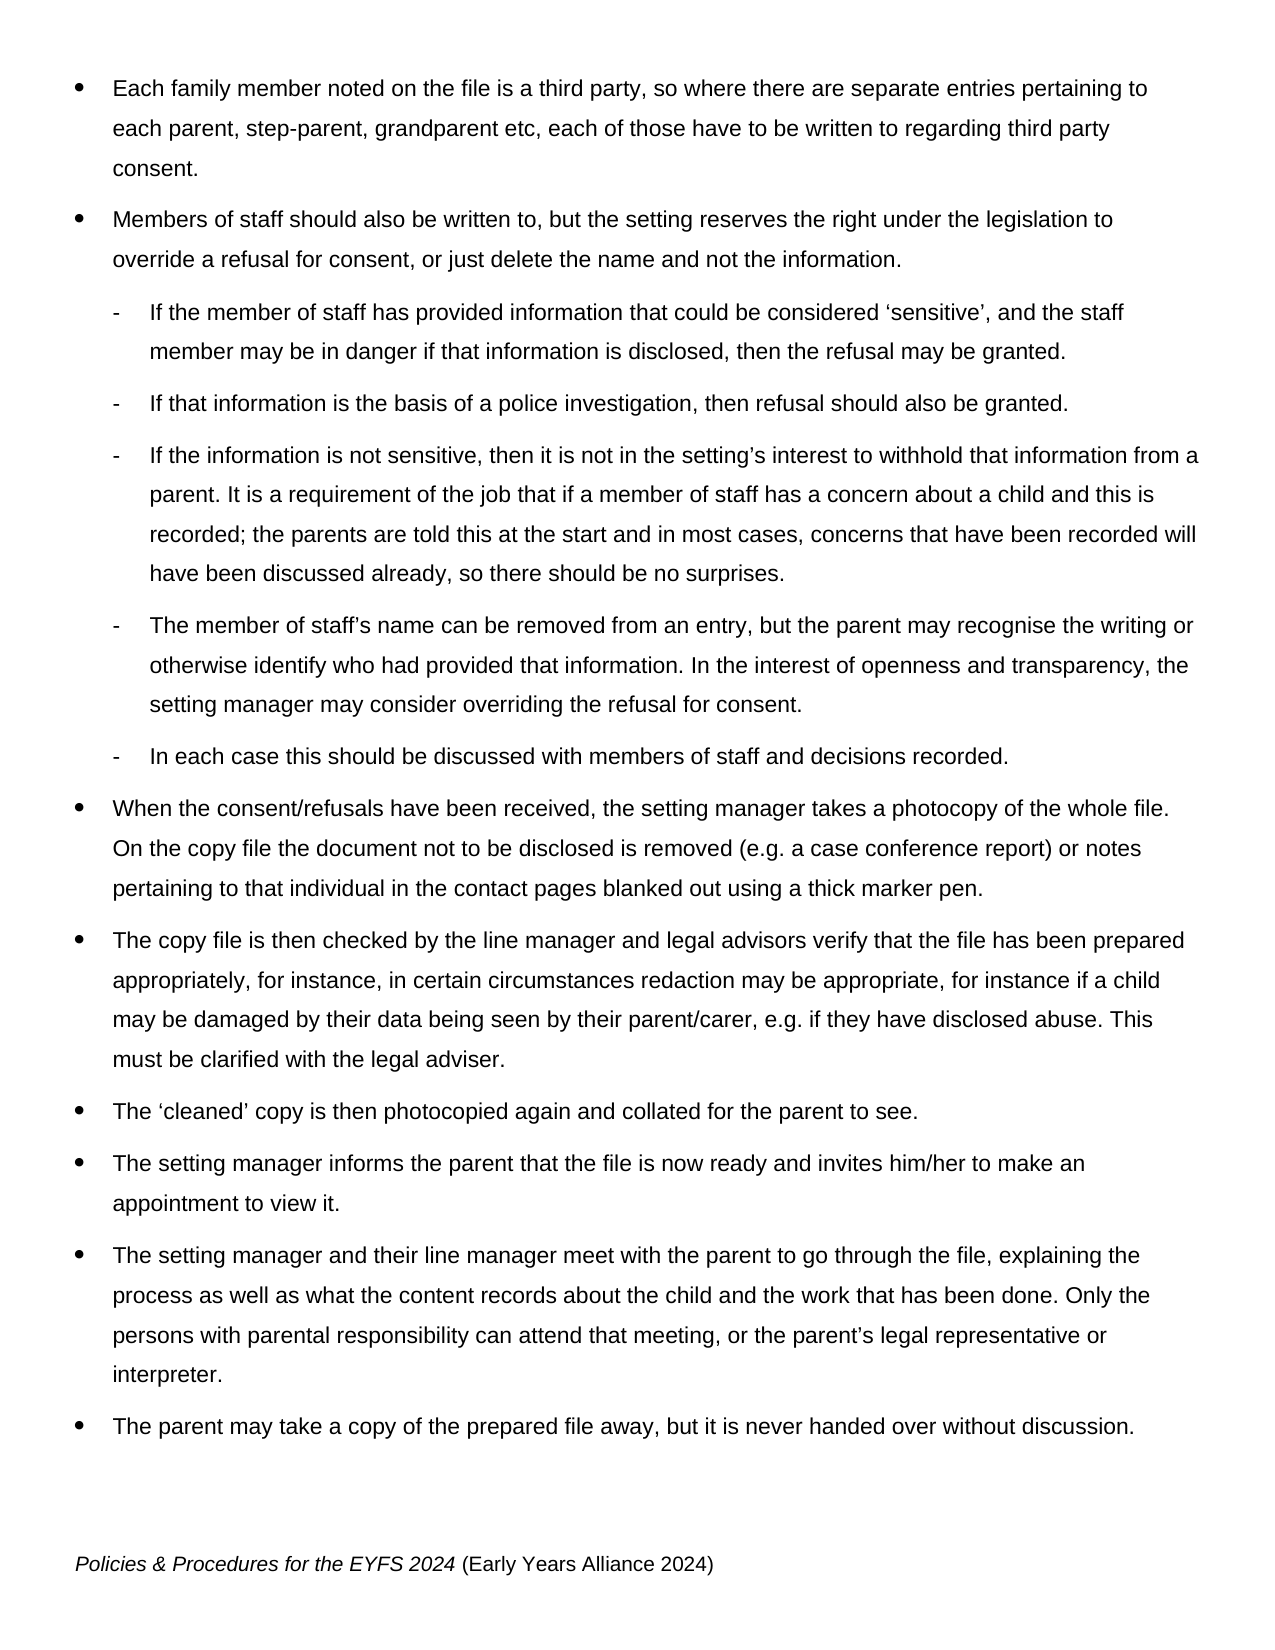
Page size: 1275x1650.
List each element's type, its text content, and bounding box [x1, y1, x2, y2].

list The member of staff’s name can be removed from an entry, but the parent may recognise the writing or otherwise identify who had provided that information. In the interest of openness and transparency, the setting manager may consider overriding the refusal for consent. [112, 612, 1200, 718]
list Members of staff should also be written to, but the setting reserves the right under the legislation to override a refusal for consent, or just delete the name and not the information. [75, 206, 1200, 273]
list The ‘cleaned’ copy is then photocopied again and collated for the parent to see. [75, 1098, 1200, 1124]
list The setting manager and their line manager meet with the parent to go through the file, explaining the process as well as what the content records about the child and the work that has been done. Only the persons with parental responsibility can attend that meeting, or the parent’s legal representative or interpreter. [75, 1242, 1200, 1388]
list The setting manager informs the parent that the file is now ready and invites him/her to make an appointment to view it. [75, 1150, 1200, 1217]
list If the information is not sensitive, then it is not in the setting’s interest to withhold that information from a parent. It is a requirement of the job that if a member of staff has a concern about a child and this is recorded; the parents are told this at the start and in most cases, concerns that have been recorded will have been discussed already, so there should be no surprises. [112, 442, 1200, 587]
list The parent may take a copy of the prepared file away, but it is never handed over without discussion. [75, 1413, 1200, 1440]
list Each family member noted on the file is a third party, so where there are separate entries pertaining to each parent, step-parent, grandparent etc, each of those have to be written to regarding third party consent. [75, 75, 1200, 181]
list In each case this should be discussed with members of staff and decisions recorded. [112, 743, 1200, 769]
list When the consent/refusals have been received, the setting manager takes a photocopy of the whole file. On the copy file the document not to be disclosed is removed (e.g. a case conference report) or notes pertaining to that individual in the contact pages blanked out using a thick marker pen. [75, 795, 1200, 901]
list The copy file is then checked by the line manager and legal advisors verify that the file has been prepared appropriately, for instance, in certain circumstances redaction may be appropriate, for instance if a child may be damaged by their data being seen by their parent/carer, e.g. if they have disclosed abuse. This must be clarified with the legal adviser. [75, 927, 1200, 1072]
list If that information is the basis of a police investigation, then refusal should also be granted. [112, 390, 1200, 416]
list If the member of staff has provided information that could be considered ‘sensitive’, and the staff member may be in danger if that information is disclosed, then the refusal may be granted. [112, 298, 1200, 364]
